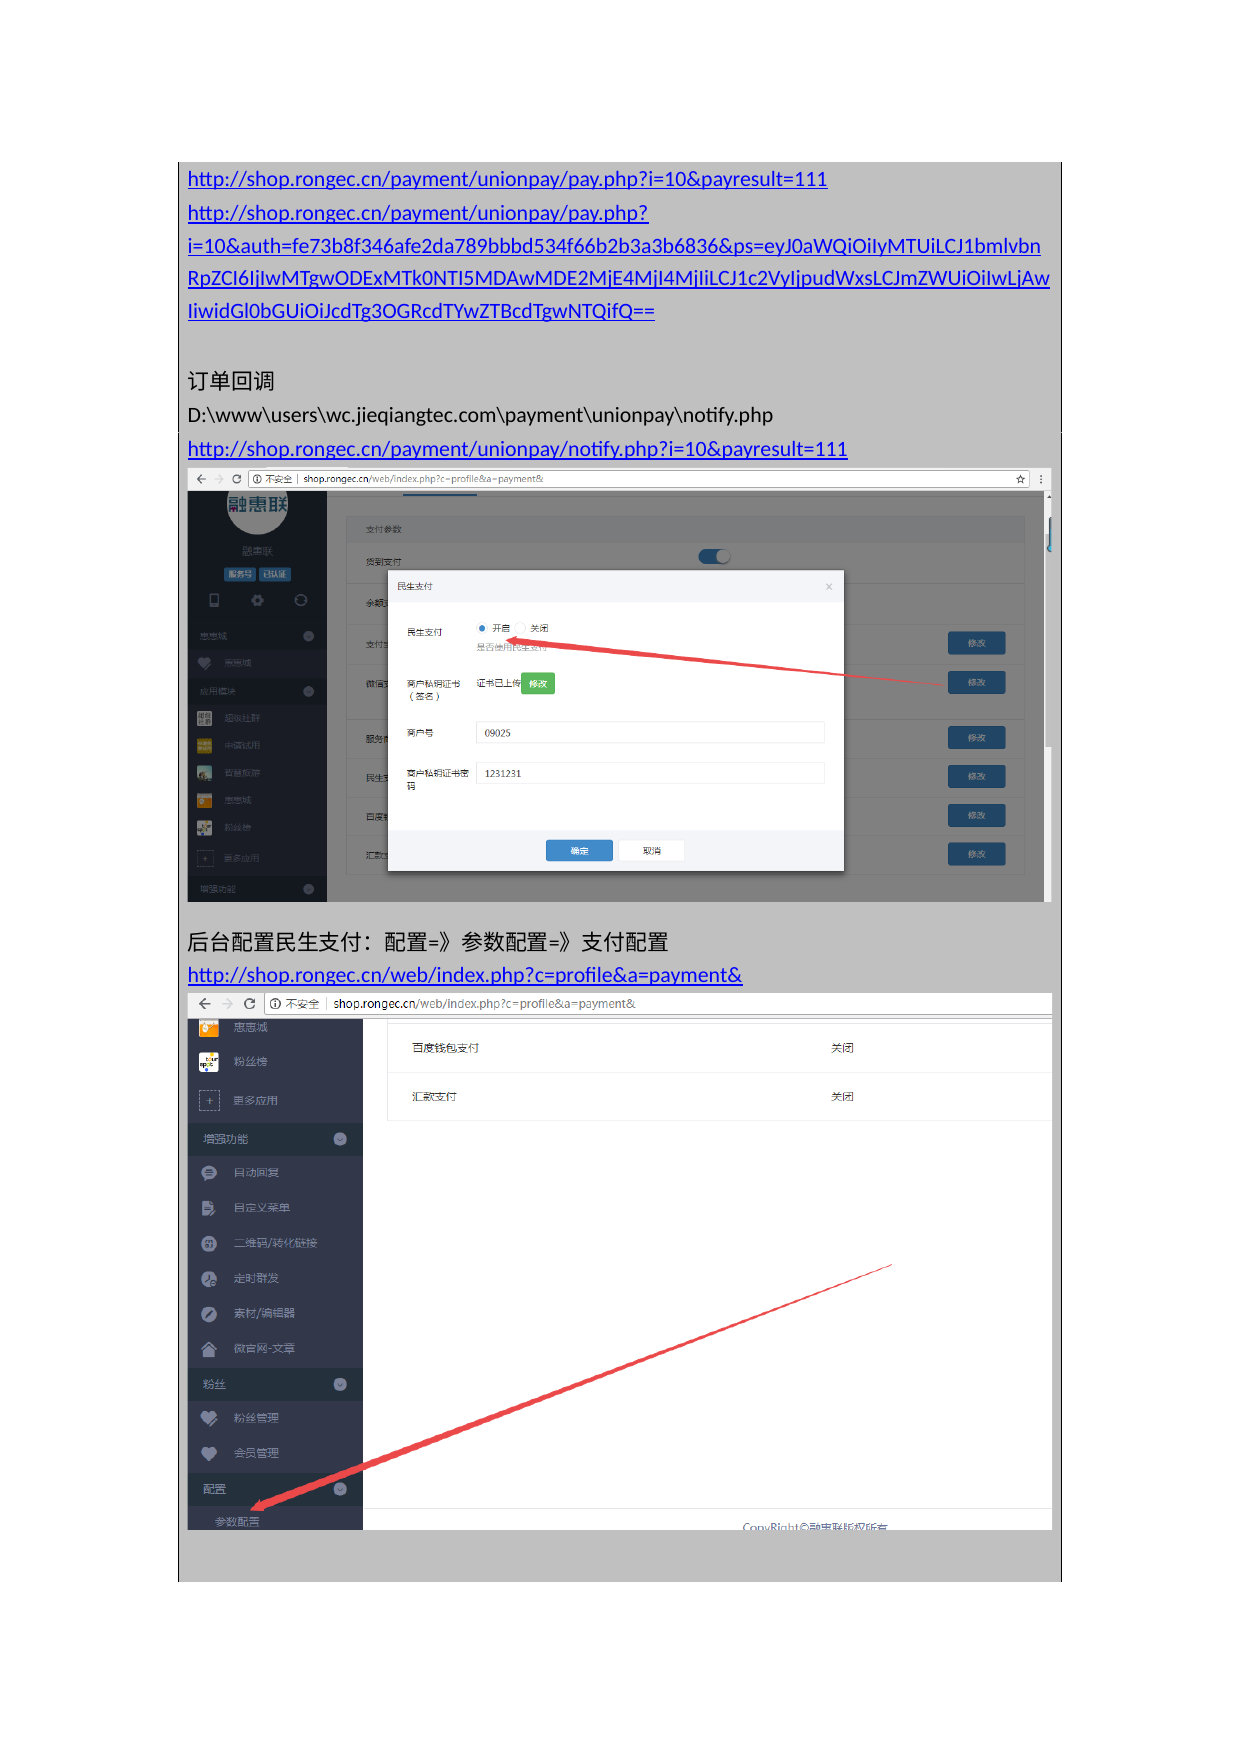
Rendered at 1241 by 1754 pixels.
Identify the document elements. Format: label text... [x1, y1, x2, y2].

list http://shop.rongec.cn/payment/unionpay/pay.php?i=10&payresult=111 [179, 162, 1061, 197]
list http://shop.rongec.cn/payment/unionpay/pay.php?i=10&auth=fe73b8f346afe2da789bbbd534f66b2b3a3b6836&ps=eyJ0aWQiOiIyMTUiLCJ1bmlvbnRpZCI6IjIwMTgwODExMTk0NTI5MDAwMDE2MjE4MjI4MjIiLCJ1c2VyIjpudWxsLCJmZWUiOiIwLjAwIiwidGl0bGUiOiJcdTg3OGRcdTYwZTBcdTgwNTQifQ== [179, 197, 1061, 329]
list http://shop.rongec.cn/payment/unionpay/notify.php?i=10&payresult=111 [179, 432, 1061, 467]
list 订单回调 [179, 363, 1061, 398]
picture [187, 467, 1052, 902]
picture [187, 993, 1053, 1530]
list 后台配置民生支付：配置=》参数配置=》支付配置 [179, 924, 1061, 959]
list http://shop.rongec.cn/web/index.php?c=profile&a=payment& [179, 959, 1061, 993]
list D:\www\users\wc.jieqiangtec.com\payment\unionpay\notify.php [179, 398, 1061, 432]
